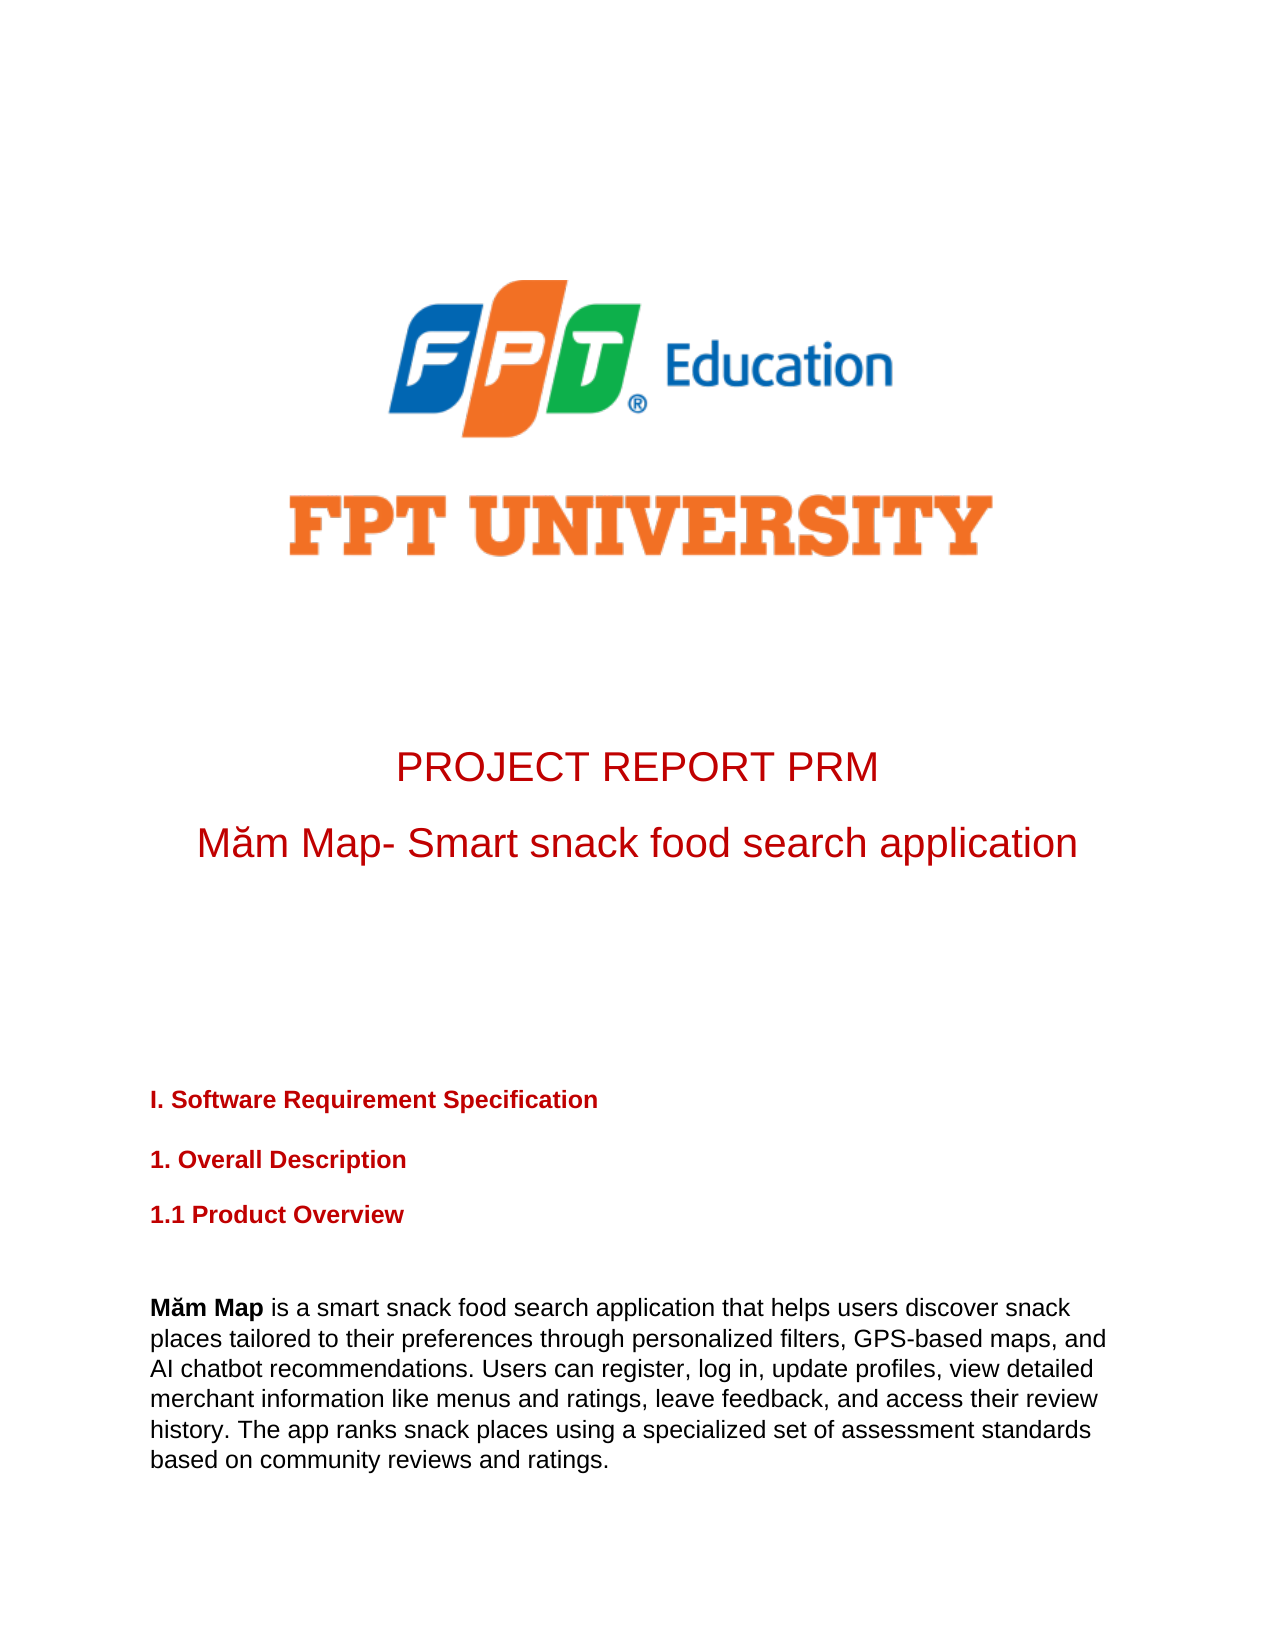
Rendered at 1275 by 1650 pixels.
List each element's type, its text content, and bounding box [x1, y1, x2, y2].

text Măm Map is a smart snack food search application that helps users discover snack places tailored to their preferences through personalized filters, GPS-based maps, and AI chatbot recommendations. Users can register, log in, update profiles, view detailed merchant information like menus and ratings, leave feedback, and access their review history. The app ranks snack places using a specialized set of assessment standards based on community reviews and ratings. [150, 1293, 1125, 1474]
subtitle 1. Overall Description [150, 1145, 1125, 1174]
subtitle PROJECT REPORT PRM [150, 743, 1125, 791]
subtitle 1.1 Product Overview [150, 1201, 1125, 1229]
subtitle Măm Map- Smart snack food search application [150, 818, 1125, 866]
picture [289, 280, 993, 558]
subtitle I. Software Requirement Specification [150, 1086, 1125, 1114]
